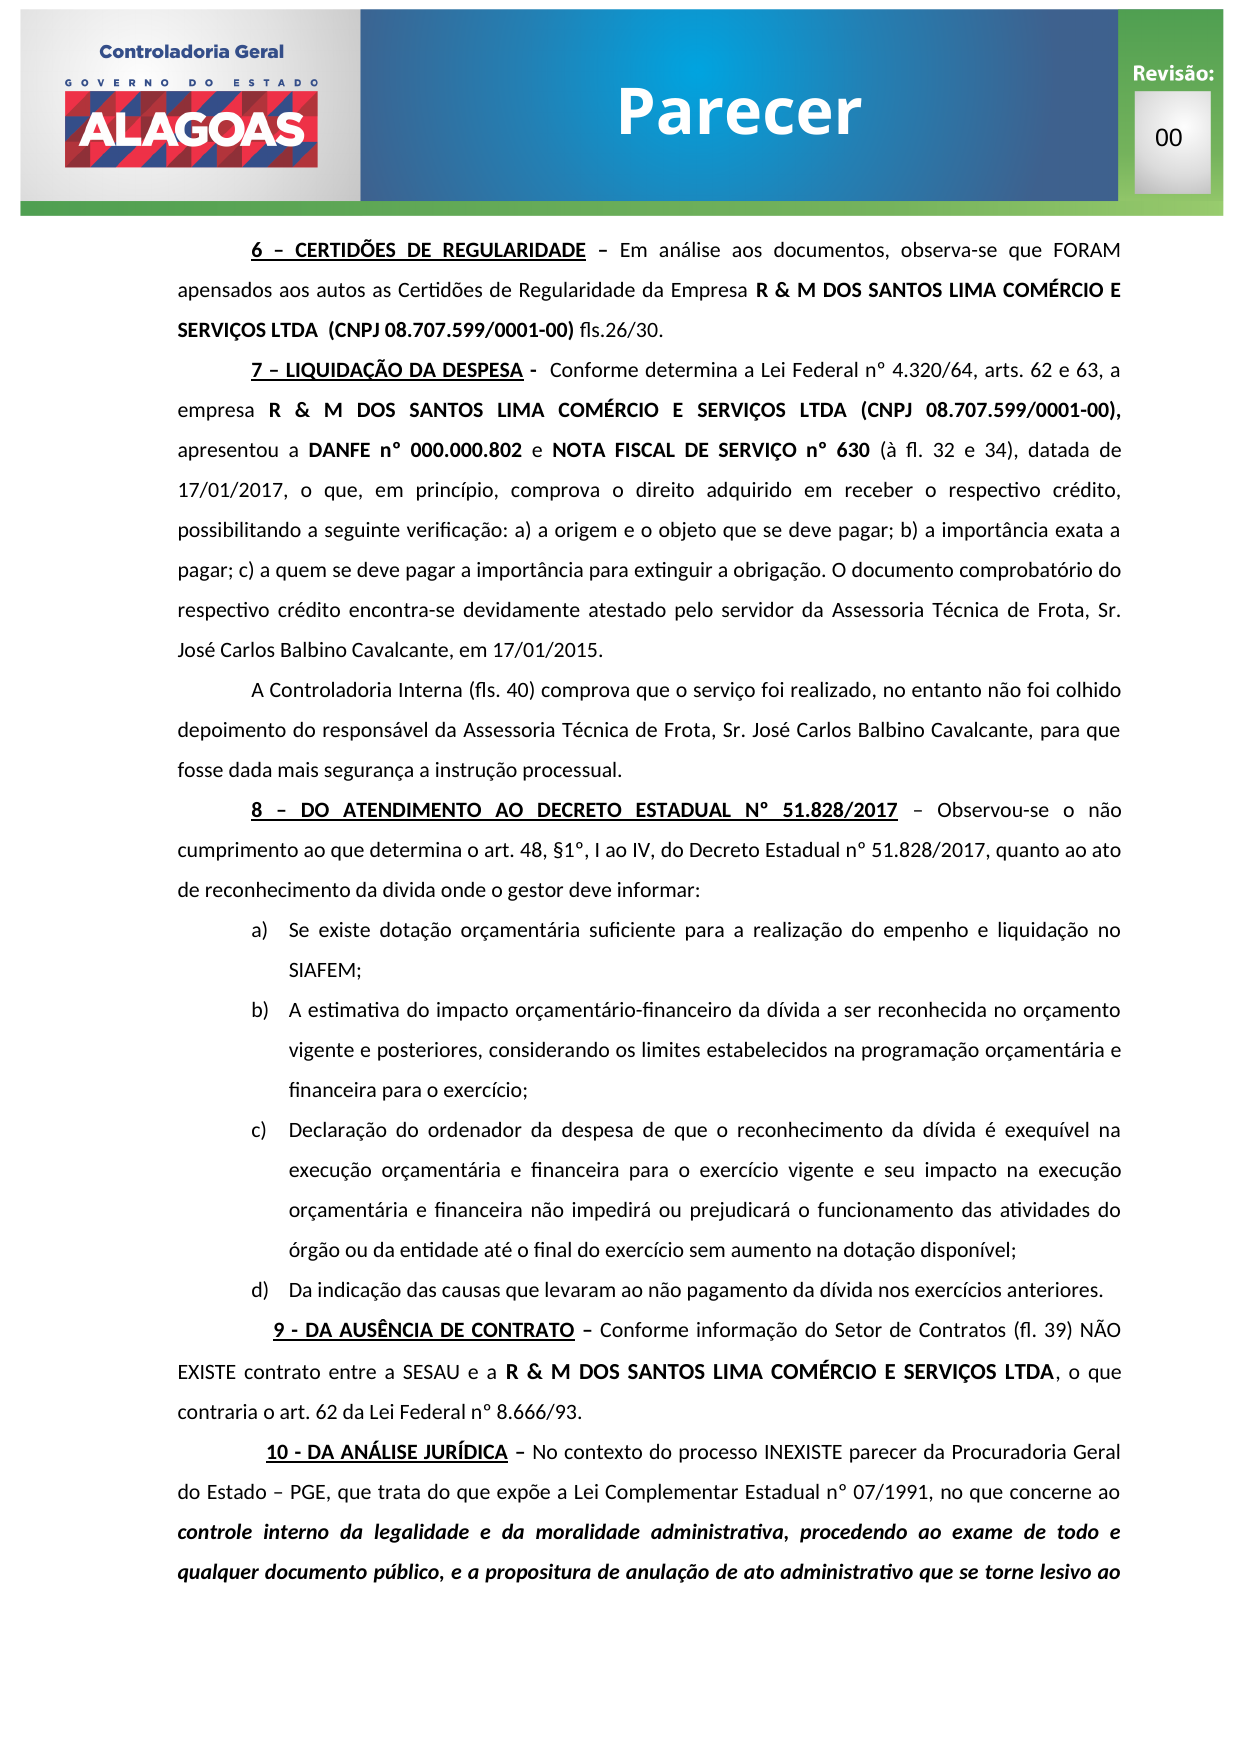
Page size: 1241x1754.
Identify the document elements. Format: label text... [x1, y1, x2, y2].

text 8 – DO ATENDIMENTO AO DECRETO ESTADUAL Nº 51.828/2017 – Observou-se o não cumprimento ao que determina o art. 48, §1º, I ao IV, do Decreto Estadual nº 51.828/2017, quanto ao ato de reconhecimento da divida onde o gestor deve informar: [177, 796, 1122, 903]
list Se existe dotação orçamentária suficiente para a realização do empenho e liquidação no SIAFEM; [251, 916, 1122, 983]
text 7 – LIQUIDAÇÃO DA DESPESA - Conforme determina a Lei Federal nº 4.320/64, arts. 62 e 63, a empresa R & M DOS SANTOS LIMA COMÉRCIO E SERVIÇOS LTDA (CNPJ 08.707.599/0001-00), apresentou a DANFE nº 000.000.802 e NOTA FISCAL DE SERVIÇO nº 630 (à fl. 32 e 34), datada de 17/01/2017, o que, em princípio, comprova o direito adquirido em receber o respectivo crédito, possibilitando a seguinte verificação: a) a origem e o objeto que se deve pagar; b) a importância exata a pagar; c) a quem se deve pagar a importância para extinguir a obrigação. O documento comprobatório do respectivo crédito encontra-se devidamente atestado pelo servidor da Assessoria Técnica de Frota, Sr. José Carlos Balbino Cavalcante, em 17/01/2015. [177, 356, 1122, 663]
picture [20, 9, 1224, 216]
list A estimativa do impacto orçamentário-financeiro da dívida a ser reconhecida no orçamento vigente e posteriores, considerando os limites estabelecidos na programação orçamentária e financeira para o exercício; [251, 996, 1122, 1103]
list Da indicação das causas que levaram ao não pagamento da dívida nos exercícios anteriores. [251, 1276, 1122, 1303]
list Declaração do ordenador da despesa de que o reconhecimento da dívida é exequível na execução orçamentária e financeira para o exercício vigente e seu impacto na execução orçamentária e financeira não impedirá ou prejudicará o funcionamento das atividades do órgão ou da entidade até o final do exercício sem aumento na dotação disponível; [251, 1116, 1122, 1263]
text 6 – CERTIDÕES DE REGULARIDADE – Em análise aos documentos, observa-se que FORAM apensados aos autos as Certidões de Regularidade da Empresa R & M DOS SANTOS LIMA COMÉRCIO E SERVIÇOS LTDA (CNPJ 08.707.599/0001-00) fls.26/30. [177, 236, 1122, 343]
text A Controladoria Interna (fls. 40) comprova que o serviço foi realizado, no entanto não foi colhido depoimento do responsável da Assessoria Técnica de Frota, Sr. José Carlos Balbino Cavalcante, para que fosse dada mais segurança a instrução processual. [177, 676, 1122, 783]
text 9 - DA AUSÊNCIA DE CONTRATO – Conforme informação do Setor de Contratos (fl. 39) NÃO EXISTE contrato entre a SESAU e a R & M DOS SANTOS LIMA COMÉRCIO E SERVIÇOS LTDA, o que contraria o art. 62 da Lei Federal nº 8.666/93. [177, 1316, 1122, 1425]
